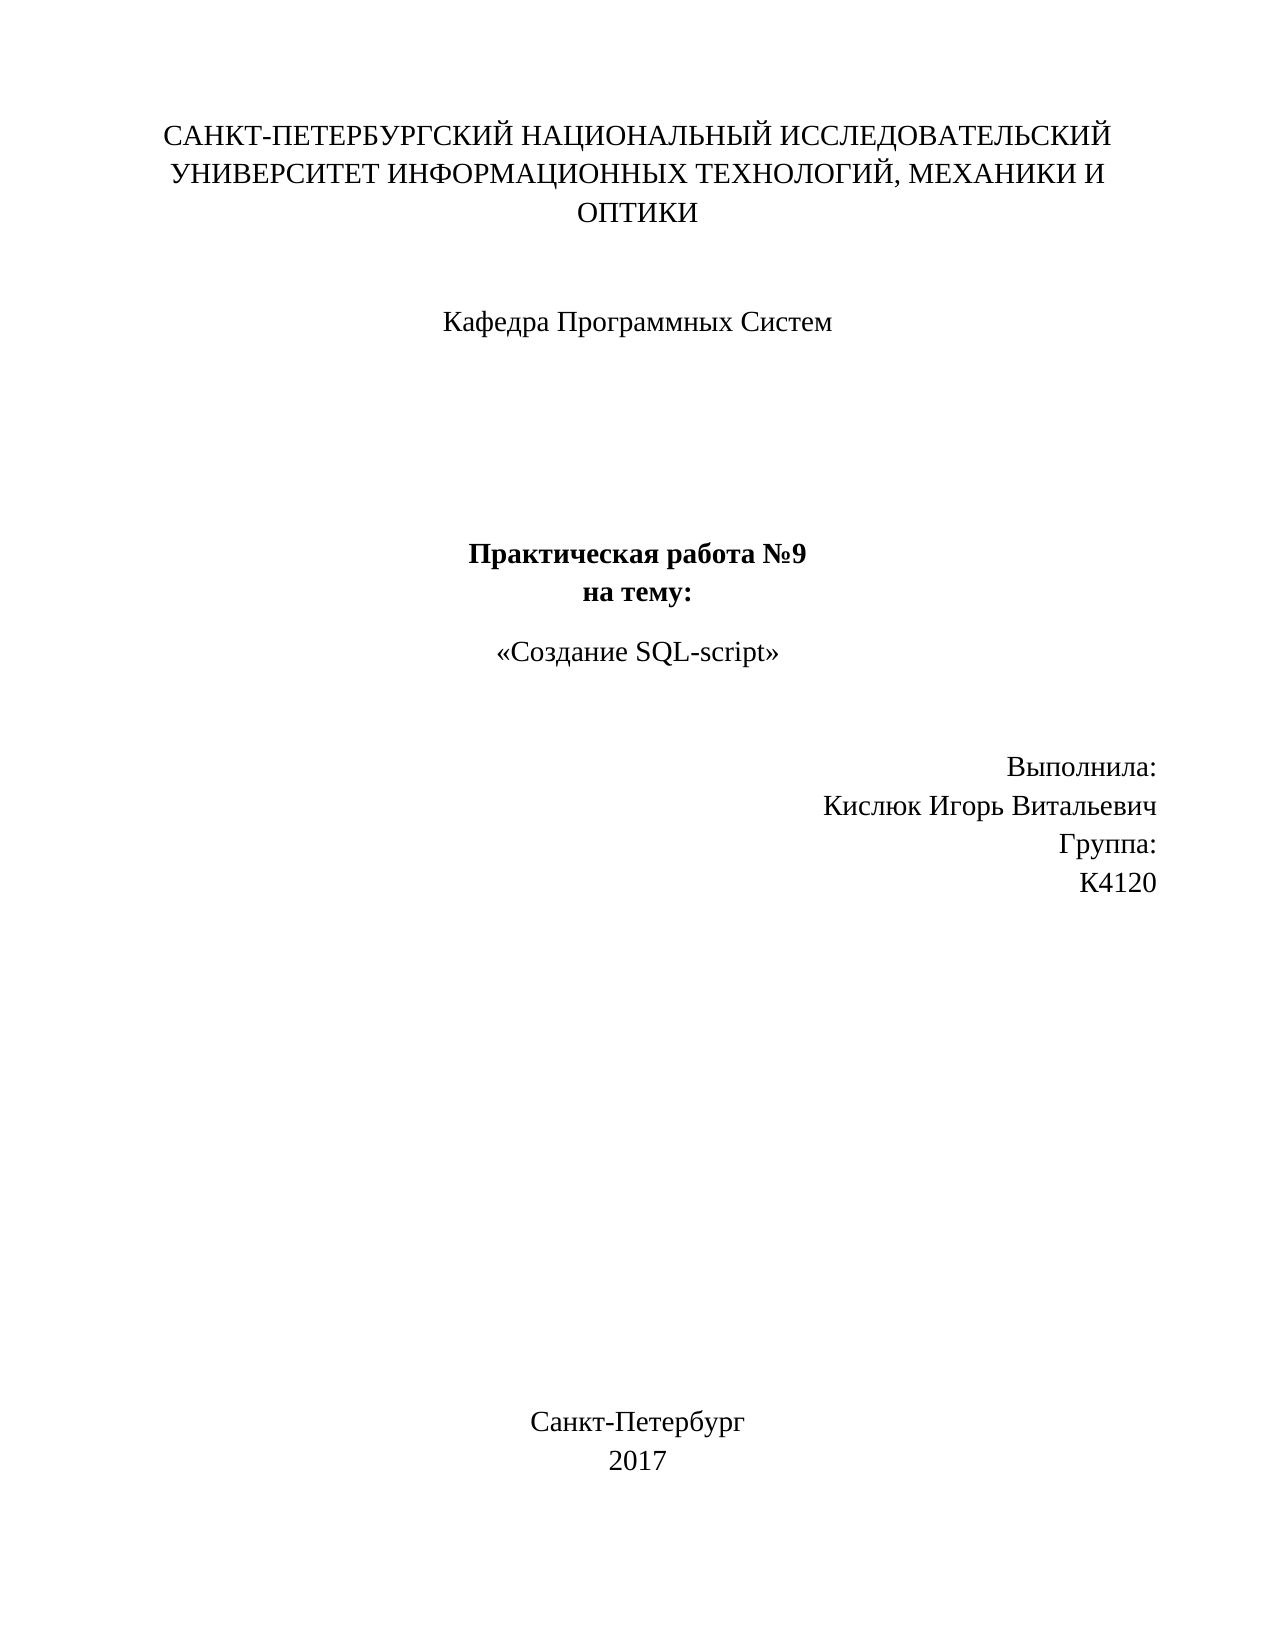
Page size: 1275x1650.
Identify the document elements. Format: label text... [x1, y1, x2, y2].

text Практическая работа №9 [118, 536, 1157, 569]
text САНКТ-ПЕТЕРБУРГСКИЙ НАЦИОНАЛЬНЫЙ ИССЛЕДОВАТЕЛЬСКИЙ УНИВЕРСИТЕТ ИНФОРМАЦИОННЫХ ТЕХНОЛОГИЙ, МЕХАНИКИ И ОПТИКИ [118, 118, 1157, 262]
text Санкт-Петербург [118, 1404, 1157, 1438]
text Кислюк Игорь Витальевич [118, 788, 1157, 821]
text Выполнила: [118, 749, 1157, 783]
text на тему: [118, 574, 1157, 608]
text К4120 [118, 865, 1157, 898]
text Группа: [118, 826, 1157, 860]
text Кафедра Программных Систем [118, 304, 1157, 338]
subtitle «Создание SQL-script» [118, 634, 1157, 667]
text 2017 [118, 1443, 1157, 1477]
